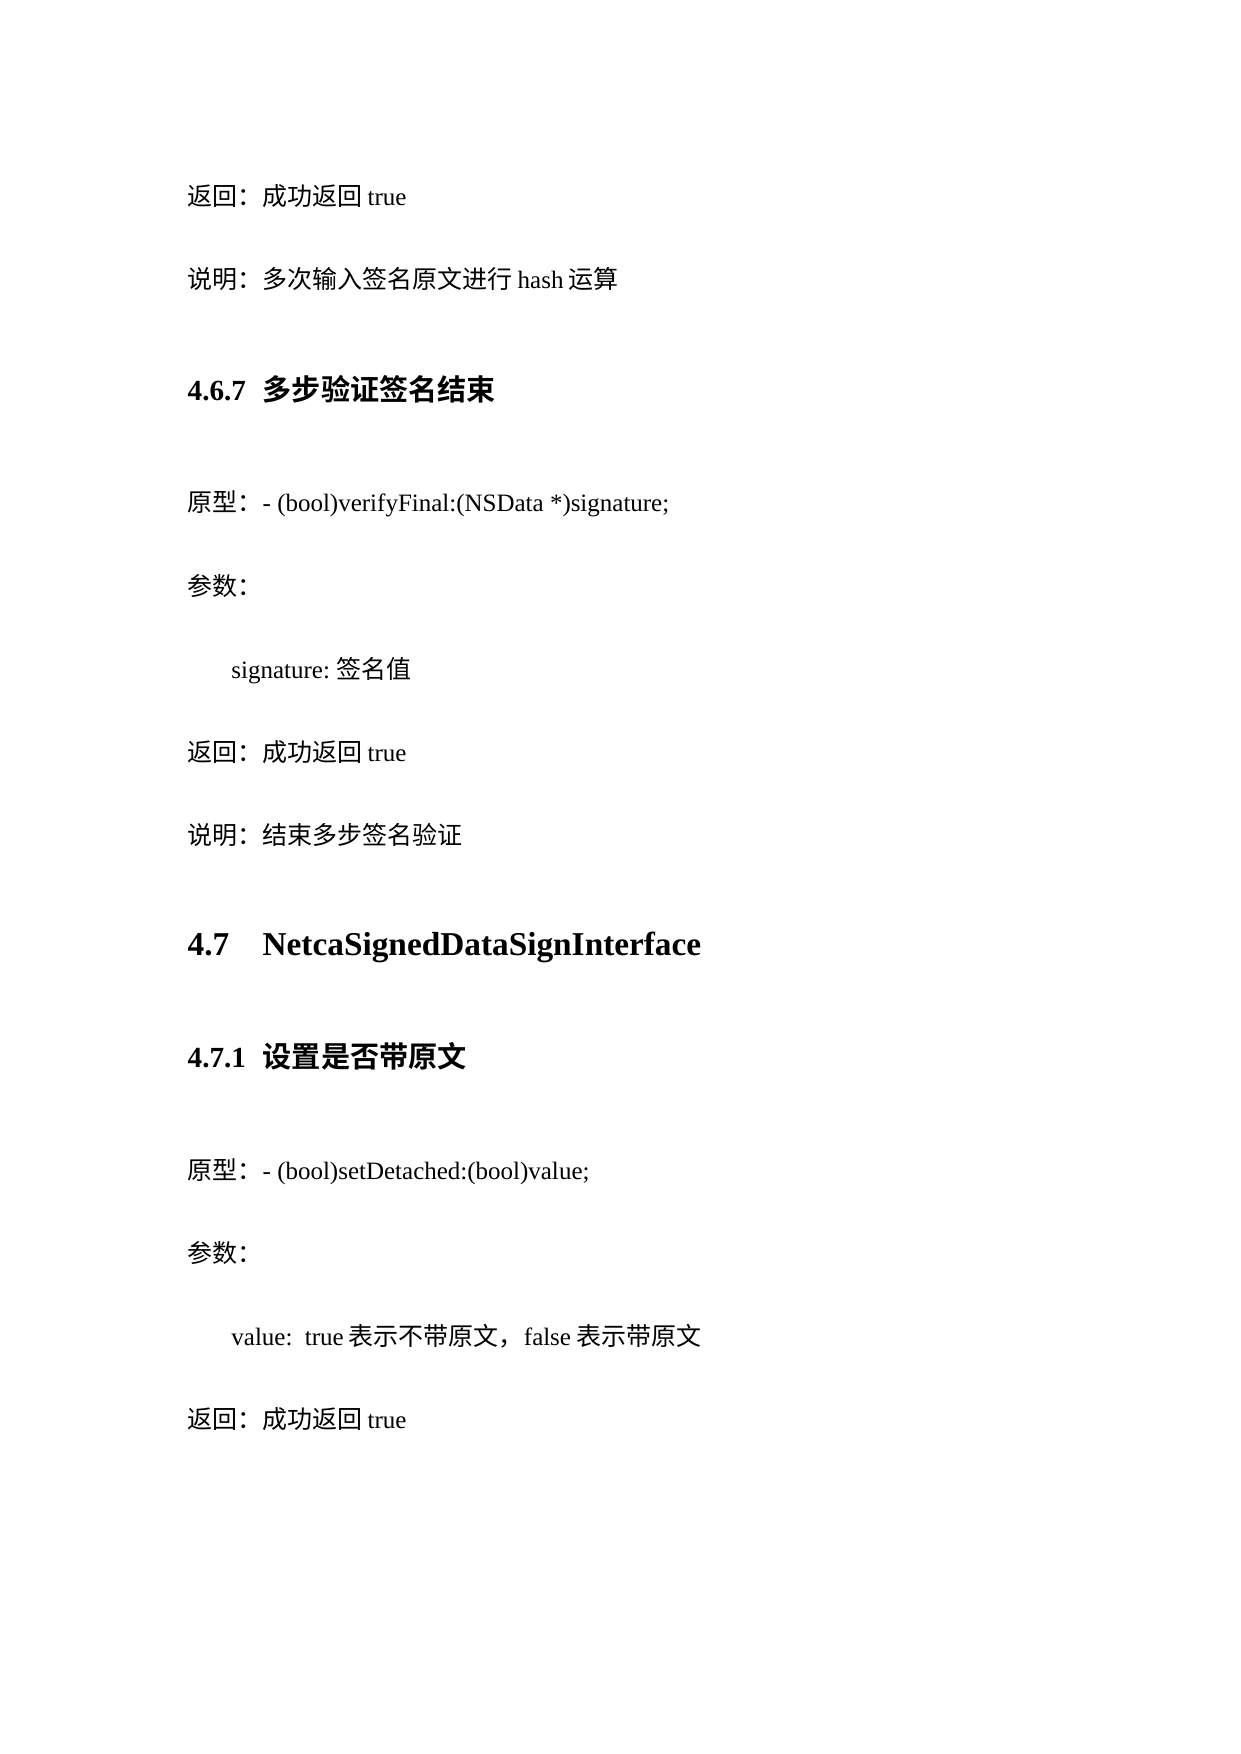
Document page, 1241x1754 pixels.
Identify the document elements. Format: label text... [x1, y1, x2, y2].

subtitle 设置是否带原文 [187, 1022, 1053, 1087]
text 原型：- (bool)setDetached:(bool)value; [187, 1136, 1053, 1201]
text 说明：结束多步签名验证 [187, 801, 1053, 866]
text 原型：- (bool)verifyFinal:(NSData *)signature; [187, 468, 1053, 533]
text 返回：成功返回true [187, 718, 1053, 783]
subtitle 多步验证签名结束 [187, 355, 1053, 420]
text 说明：多次输入签名原文进行hash运算 [187, 245, 1053, 310]
text 返回：成功返回true [187, 1385, 1053, 1450]
text value: true表示不带原文，false表示带原文 [187, 1302, 1053, 1367]
subtitle NetcaSignedDataSignInterface [187, 911, 1053, 976]
text 参数： [187, 1219, 1053, 1284]
text 参数： [187, 552, 1053, 617]
text signature: 签名值 [187, 635, 1053, 700]
text 返回：成功返回true [187, 162, 1053, 227]
